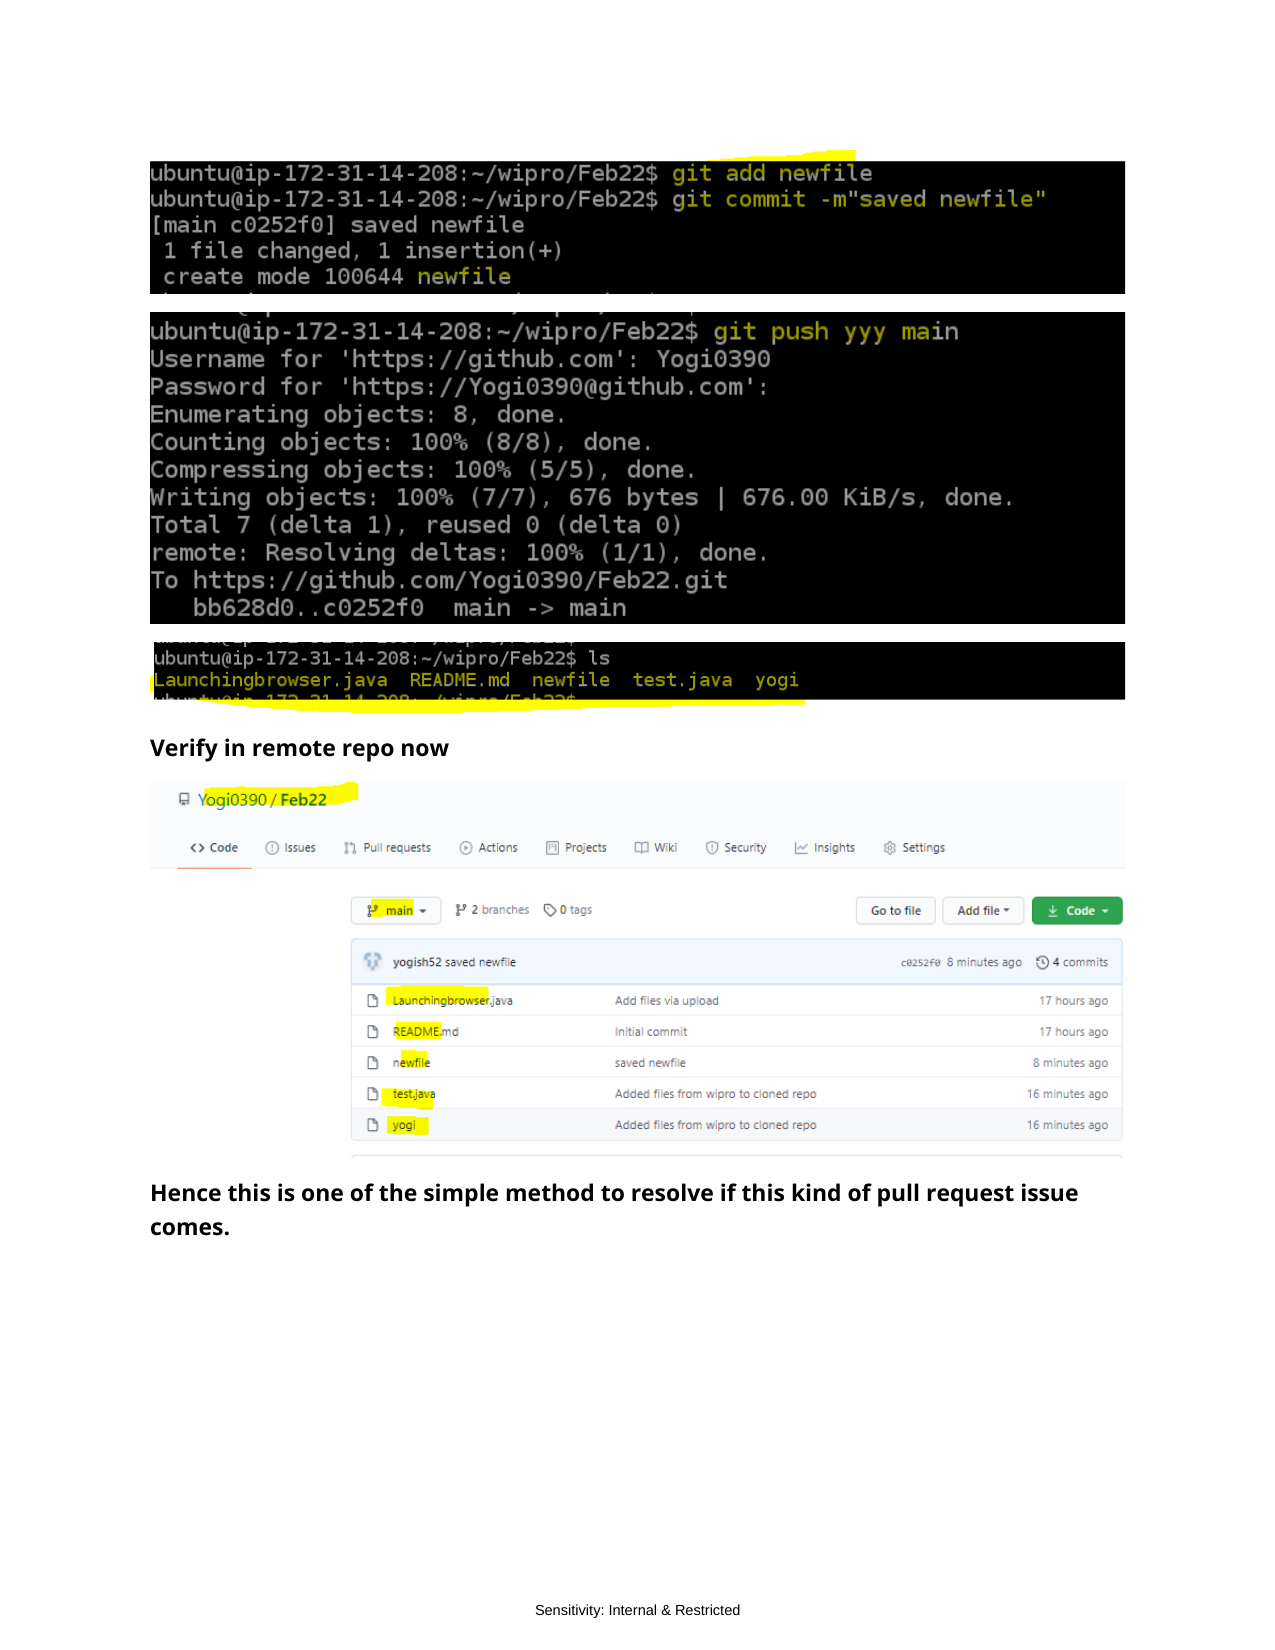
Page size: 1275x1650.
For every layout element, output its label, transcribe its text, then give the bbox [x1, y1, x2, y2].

picture [150, 150, 1125, 294]
picture [150, 312, 1125, 624]
text Hence this is one of the simple method to resolve if this kind of pull request issue comes. [150, 1177, 1125, 1242]
picture [150, 782, 1125, 1158]
text Verify in remote repo now [150, 732, 1125, 763]
picture [150, 642, 1125, 713]
